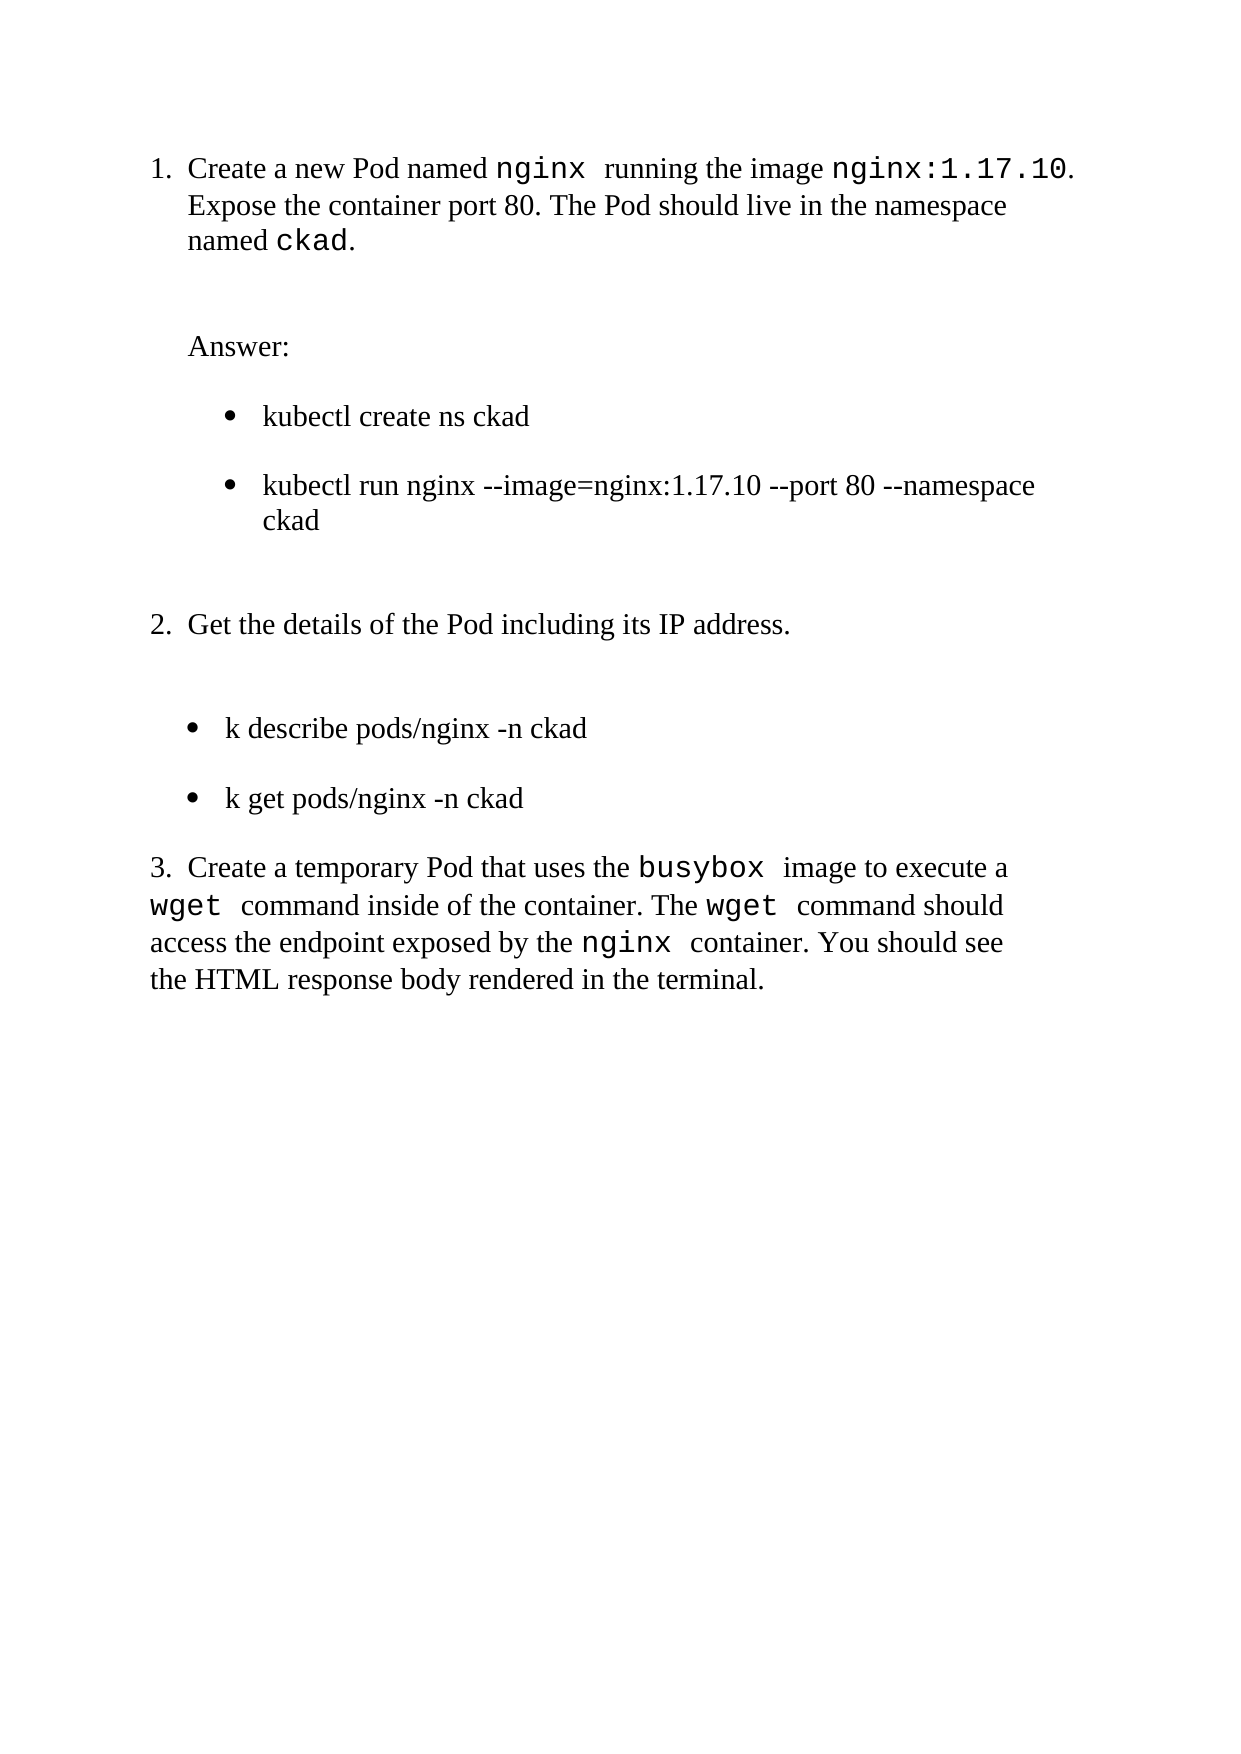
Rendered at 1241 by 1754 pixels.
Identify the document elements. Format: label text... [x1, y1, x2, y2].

list Create a new Pod named nginx running the image nginx:1.17.10. Expose the container port 80. The Pod should live in the namespace named ckad. [150, 150, 1090, 259]
text Answer: [150, 329, 1090, 363]
list k describe pods/nginx -n ckad [187, 710, 1090, 745]
text access the endpoint exposed by the nginx container. You should see [150, 924, 1090, 961]
list kubectl run nginx --image=nginx:1.17.10 --port 80 --namespace ckad [225, 467, 1090, 537]
text the HTML response body rendered in the terminal. [150, 961, 1090, 996]
list k get pods/nginx -n ckad [187, 780, 1090, 815]
list Create a temporary Pod that uses the busybox image to execute a [150, 849, 1090, 887]
list kubectl create ns ckad [225, 398, 1090, 433]
text wget command inside of the container. The wget command should [150, 887, 1090, 924]
list Get the details of the Pod including its IP address. [150, 606, 1090, 641]
